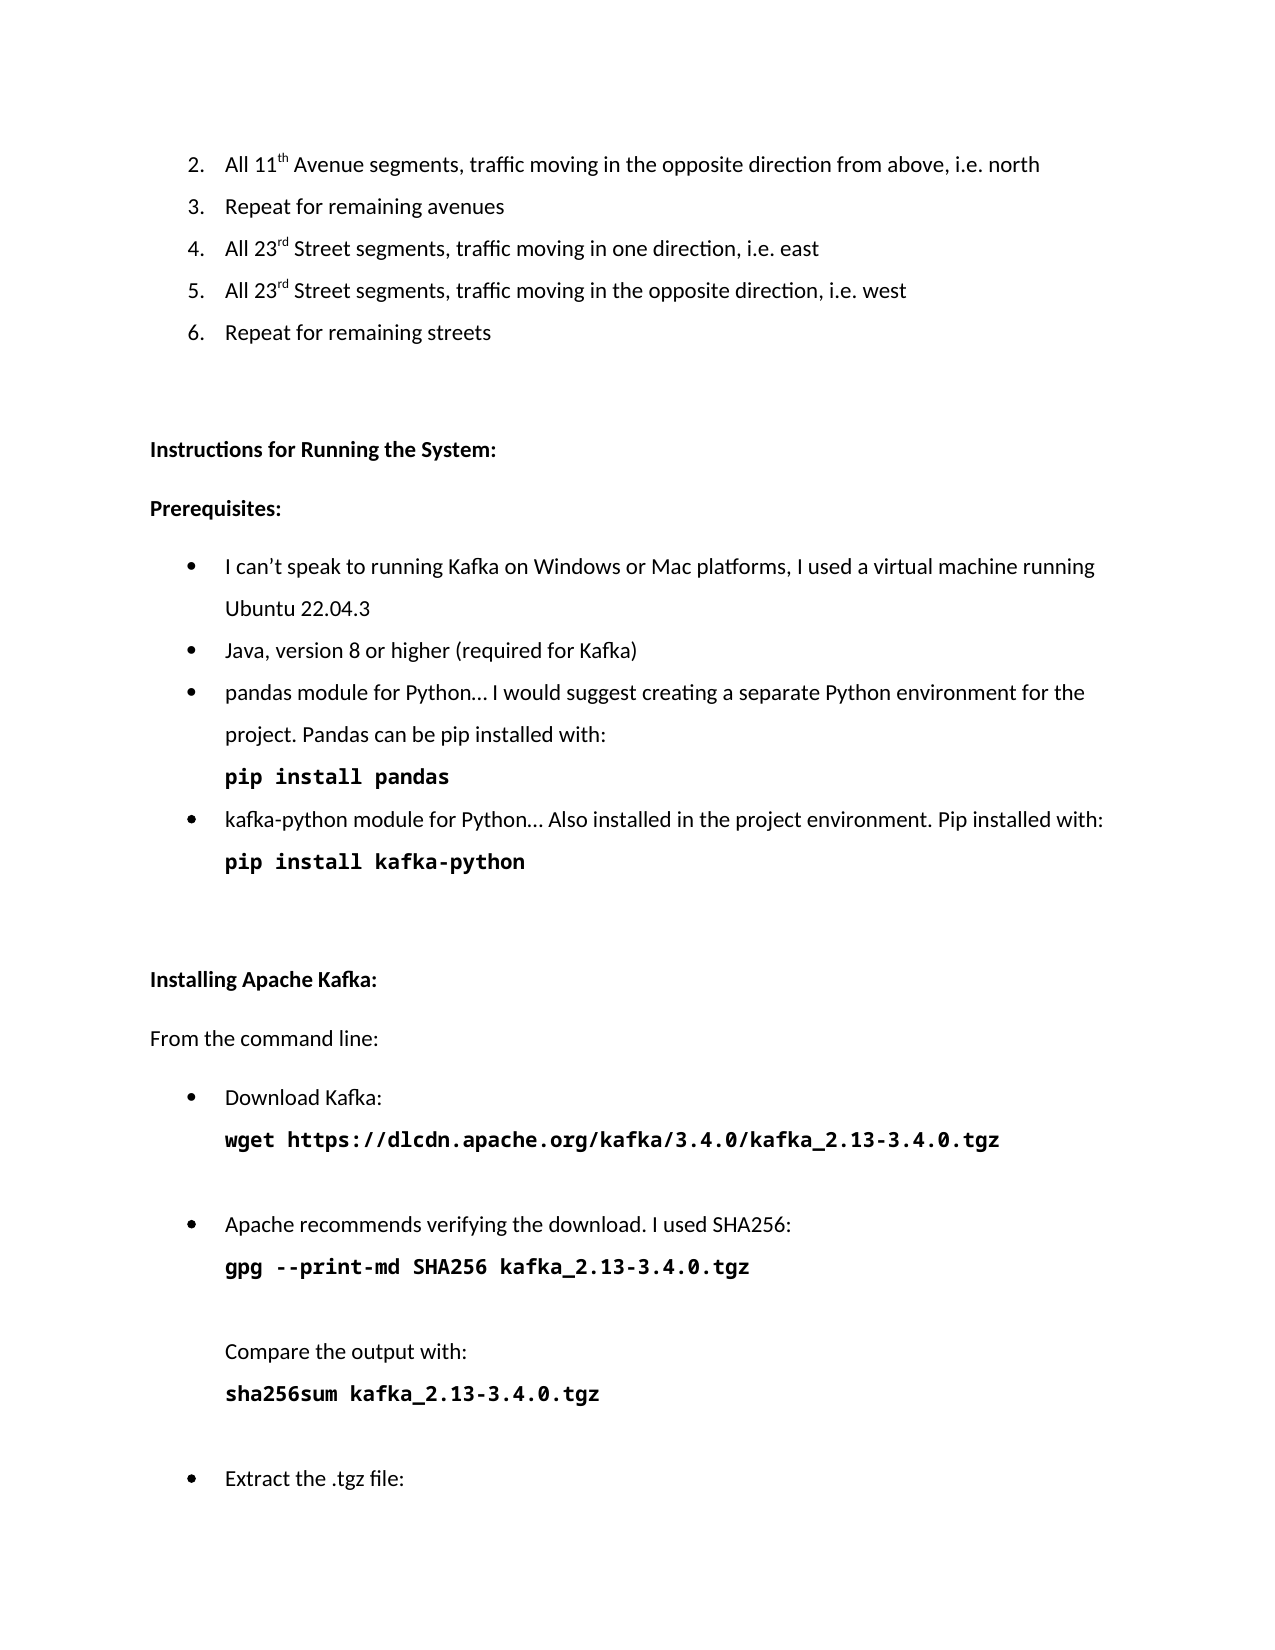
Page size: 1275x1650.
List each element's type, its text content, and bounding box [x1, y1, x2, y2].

text Prerequisites: [150, 494, 1125, 522]
list All 23rd Street segments, traffic moving in the opposite direction, i.e. west [187, 276, 1125, 304]
list Extract the .tgz file: [187, 1464, 1125, 1492]
list All 23rd Street segments, traffic moving in one direction, i.e. east [187, 234, 1125, 262]
list All 11th Avenue segments, traffic moving in the opposite direction from above, i.e. north [187, 150, 1125, 178]
list Repeat for remaining avenues [187, 192, 1125, 220]
list Download Kafka: [187, 1083, 1125, 1111]
text From the command line: [150, 1024, 1125, 1052]
list pandas module for Python… I would suggest creating a separate Python environment for the project. Pandas can be pip installed with: [187, 678, 1125, 748]
text Instructions for Running the System: [150, 435, 1125, 463]
list Java, version 8 or higher (required for Kafka) [187, 636, 1125, 664]
list kafka-python module for Python… Also installed in the project environment. Pip installed with: [187, 805, 1125, 833]
list wget https://dlcdn.apache.org/kafka/3.4.0/kafka_2.13-3.4.0.tgz [225, 1125, 1125, 1153]
list pip install kafka-python [225, 847, 1125, 875]
list gpg --print-md SHA256 kafka_2.13-3.4.0.tgz [225, 1252, 1125, 1280]
list Apache recommends verifying the download. I used SHA256: [187, 1210, 1125, 1238]
text Installing Apache Kafka: [150, 966, 1125, 993]
list pip install pandas [225, 762, 1125, 791]
list I can’t speak to running Kafka on Windows or Mac platforms, I used a virtual machine running Ubuntu 22.04.3 [187, 552, 1125, 622]
list sha256sum kafka_2.13-3.4.0.tgz [225, 1379, 1125, 1408]
list Compare the output with: [225, 1337, 1125, 1365]
list Repeat for remaining streets [187, 318, 1125, 346]
